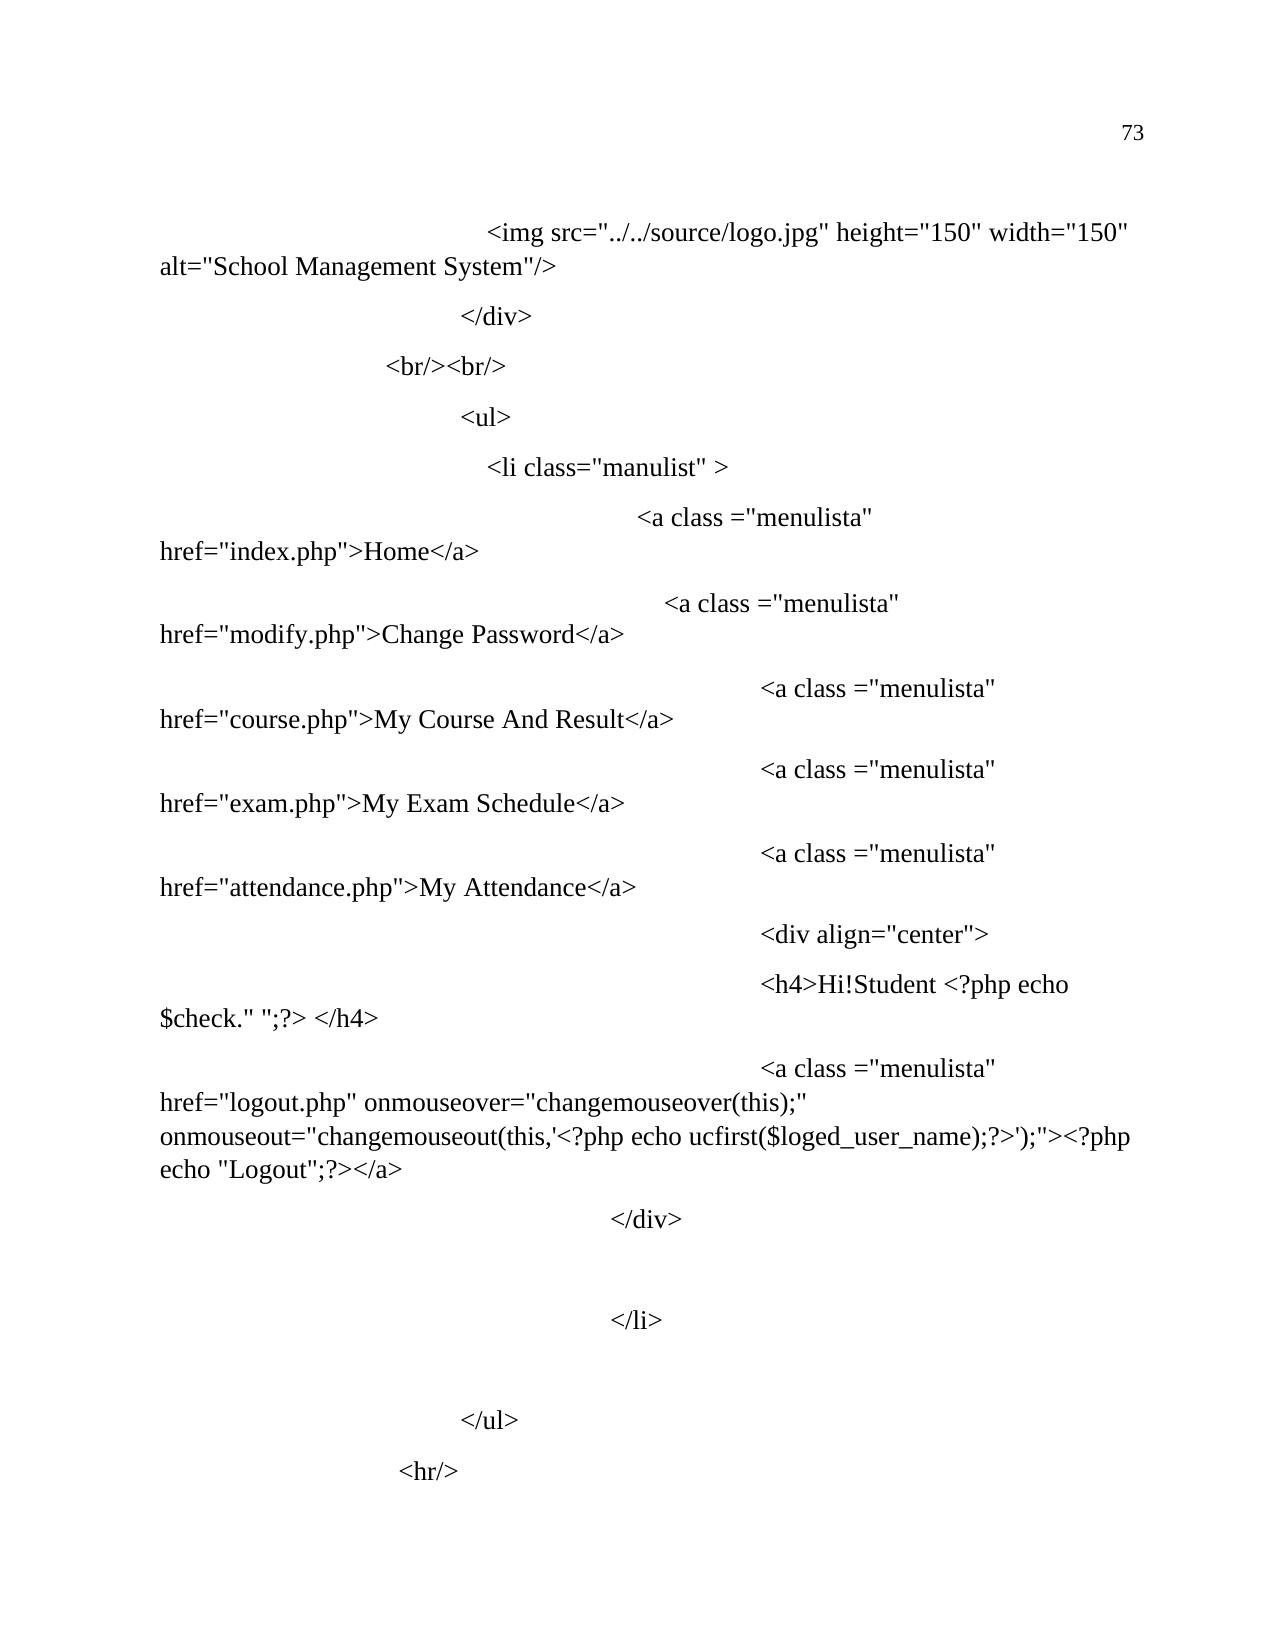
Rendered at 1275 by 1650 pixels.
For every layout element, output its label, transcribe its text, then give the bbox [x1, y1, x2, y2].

text <ul> [89, 401, 511, 432]
text href="course.php">My Course And Result</a> href="exam.php">My Exam Schedule</a> href="attendance.php">My Attendance</a> [159, 703, 677, 902]
text $check." ";?> </h4> [159, 1002, 382, 1034]
text </div> [610, 1203, 1202, 1234]
text <hr/> [398, 1455, 1202, 1486]
text <a class ="menulista" [636, 501, 1202, 532]
text </ul> [460, 1404, 1202, 1436]
text <a class ="menulista" [760, 837, 1202, 868]
text href="logout.php" onmouseover="changemouseover(this);" onmouseout="changemouseout(this,'<?php echo ucfirst($loged_user_name);?>');"><?php echo "Logout";?></a> [159, 1086, 1138, 1184]
text href="index.php">Home</a> href="modify.php">Change Password</a> [159, 535, 625, 650]
text <a class ="menulista" [760, 1052, 1202, 1083]
text </div> [460, 300, 1202, 331]
text <a class ="menulista" [663, 587, 1202, 619]
text <a class ="menulista" [760, 672, 1202, 703]
text <div align="center"> [760, 918, 1202, 949]
text <br/><br/> [89, 350, 506, 381]
text <a class ="menulista" [760, 753, 1202, 784]
text <h4>Hi!Student <?php echo [760, 969, 1202, 1000]
text <img src="../../source/logo.jpg" height="150" width="150" alt="School Management System"/> [159, 216, 1202, 281]
text </li> [610, 1304, 1202, 1335]
text <li class="manulist" > [157, 451, 1058, 482]
